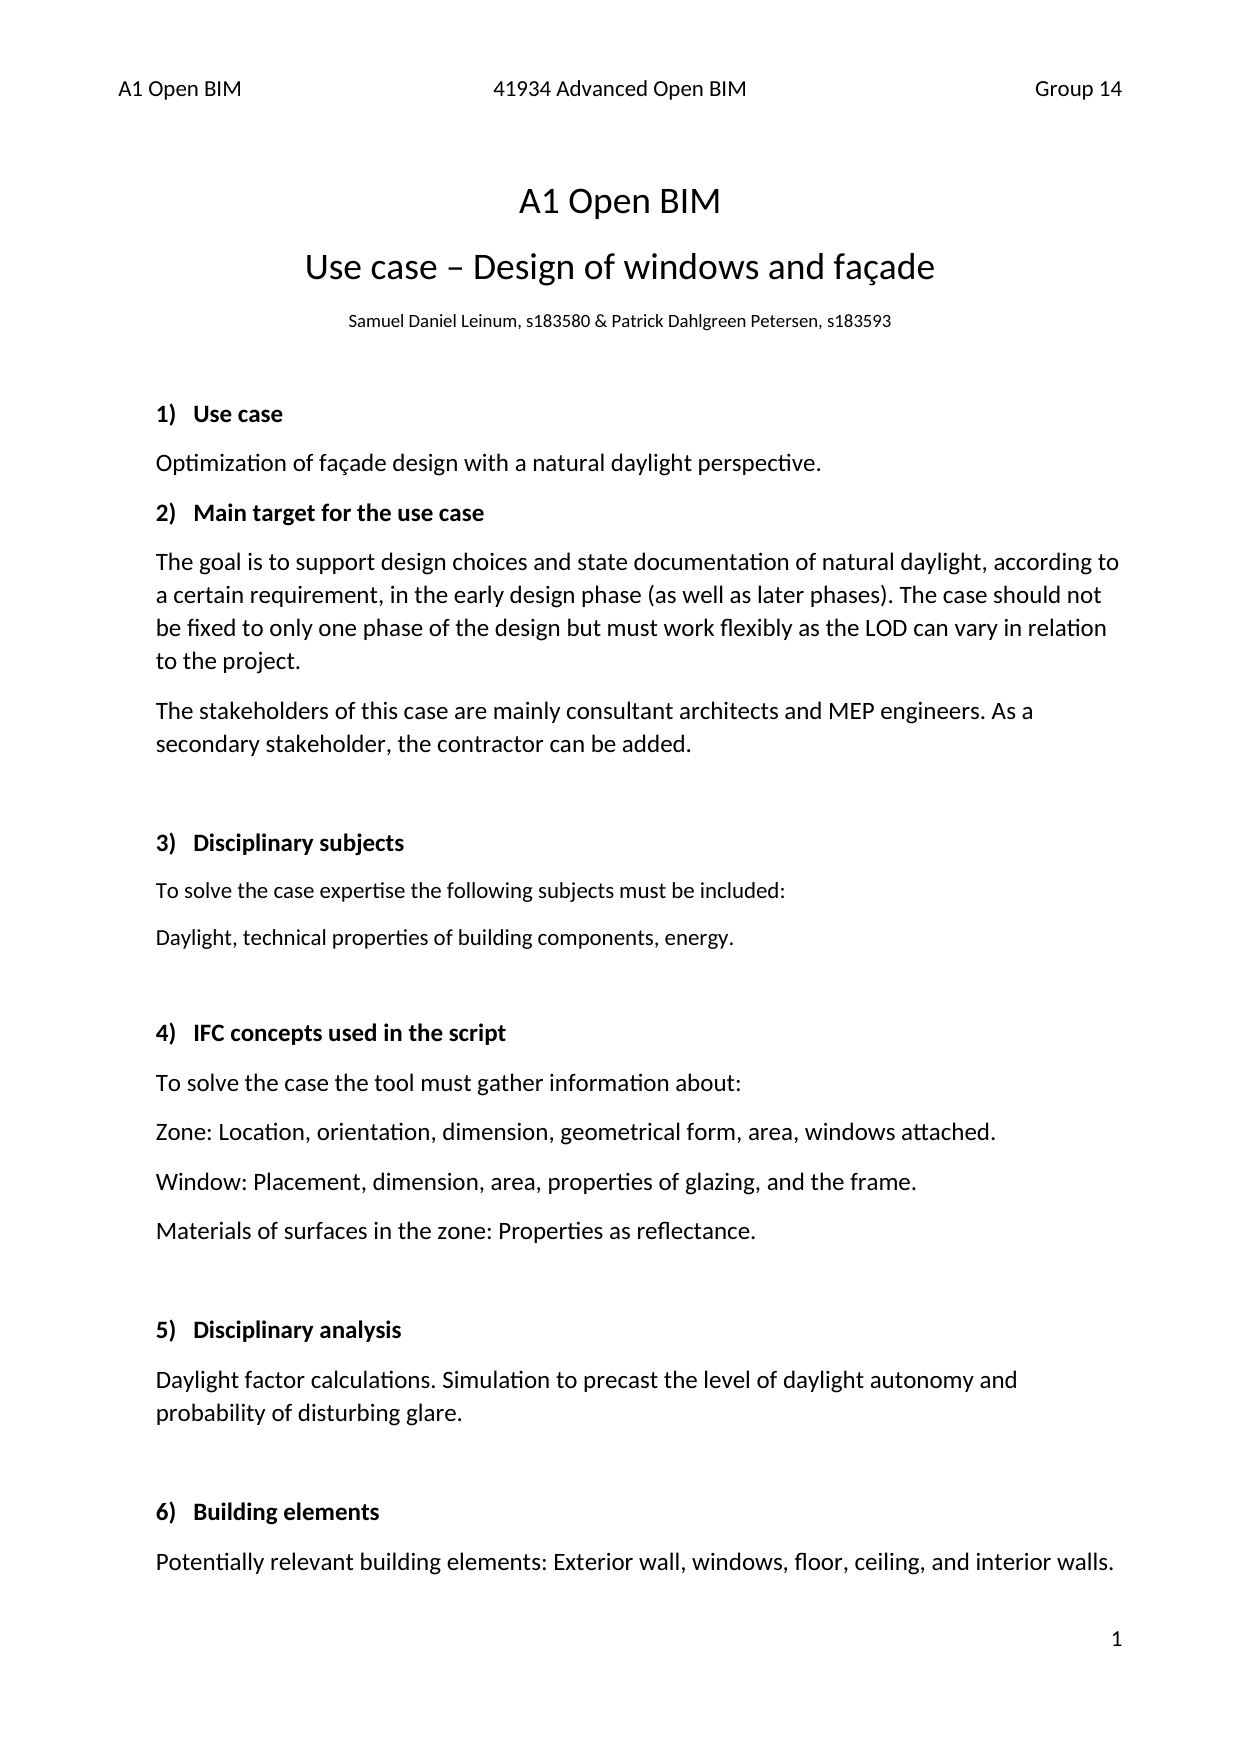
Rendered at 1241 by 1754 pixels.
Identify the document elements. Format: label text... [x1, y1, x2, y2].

text Optimization of façade design with a natural daylight perspective. [156, 447, 1122, 478]
text To solve the case the tool must gather information about: [156, 1067, 1122, 1097]
list IFC concepts used in the script [156, 1017, 1122, 1048]
text Zone: Location, orientation, dimension, geometrical form, area, windows attached. [156, 1116, 1122, 1147]
list Use case [156, 398, 1122, 428]
text Window: Placement, dimension, area, properties of glazing, and the frame. [156, 1166, 1122, 1196]
text The stakeholders of this case are mainly consultant architects and MEP engineers. As a secondary stakeholder, the contractor can be added. [156, 695, 1122, 758]
text Daylight, technical properties of building components, energy. [156, 923, 1122, 951]
text Use case – Design of windows and façade [118, 243, 1122, 289]
list Disciplinary subjects [156, 827, 1122, 857]
text Daylight factor calculations. Simulation to precast the level of daylight autonomy and probability of disturbing glare. [156, 1364, 1122, 1428]
list Building elements [156, 1496, 1122, 1527]
list Disciplinary analysis [156, 1314, 1122, 1345]
text The goal is to support design choices and state documentation of natural daylight, according to a certain requirement, in the early design phase (as well as later phases). The case should not be fixed to only one phase of the design but must work flexibly as the LOD can vary in relation to the project. [156, 546, 1122, 676]
text Materials of surfaces in the zone: Properties as reflectance. [156, 1215, 1122, 1246]
text Samuel Daniel Leinum, s183580 & Patrick Dahlgreen Petersen, s183593 [118, 309, 1122, 332]
text A1 Open BIM [118, 177, 1122, 223]
text Potentially relevant building elements: Exterior wall, windows, floor, ceiling, and interior walls. [156, 1546, 1122, 1576]
list Main target for the use case [156, 497, 1122, 527]
text To solve the case expertise the following subjects must be included: [156, 876, 1122, 904]
